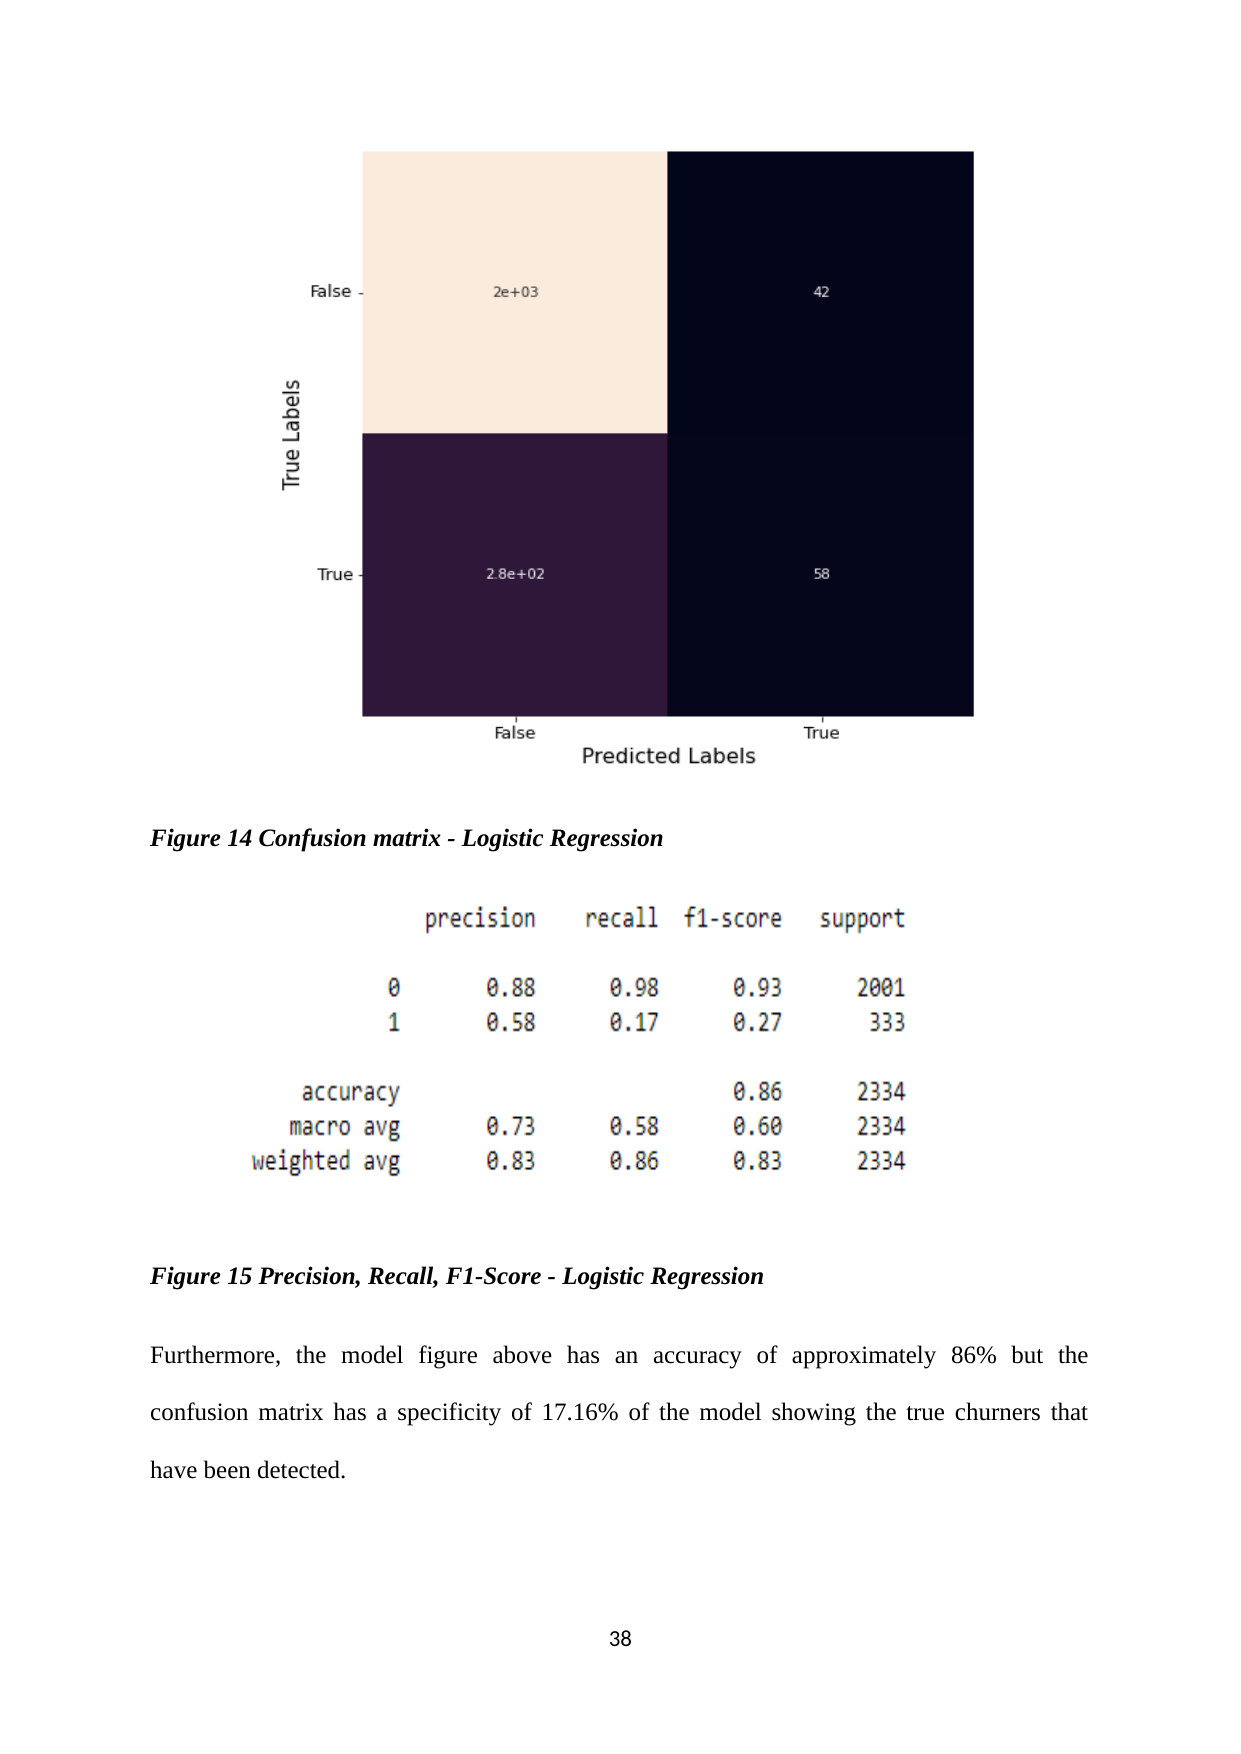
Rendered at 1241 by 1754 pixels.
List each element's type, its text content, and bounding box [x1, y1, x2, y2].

picture [170, 150, 1071, 779]
picture [185, 901, 1055, 1217]
text Furthermore, the model figure above has an accuracy of approximately 86% but the confusion matrix has a specificity of 17.16% of the model showing the true churners that have been detected. [150, 1340, 1090, 1483]
text Figure 14 Confusion matrix - Logistic Regression [150, 823, 1090, 852]
text Figure 15 Precision, Recall, F1-Score - Logistic Regression [150, 1261, 1090, 1290]
